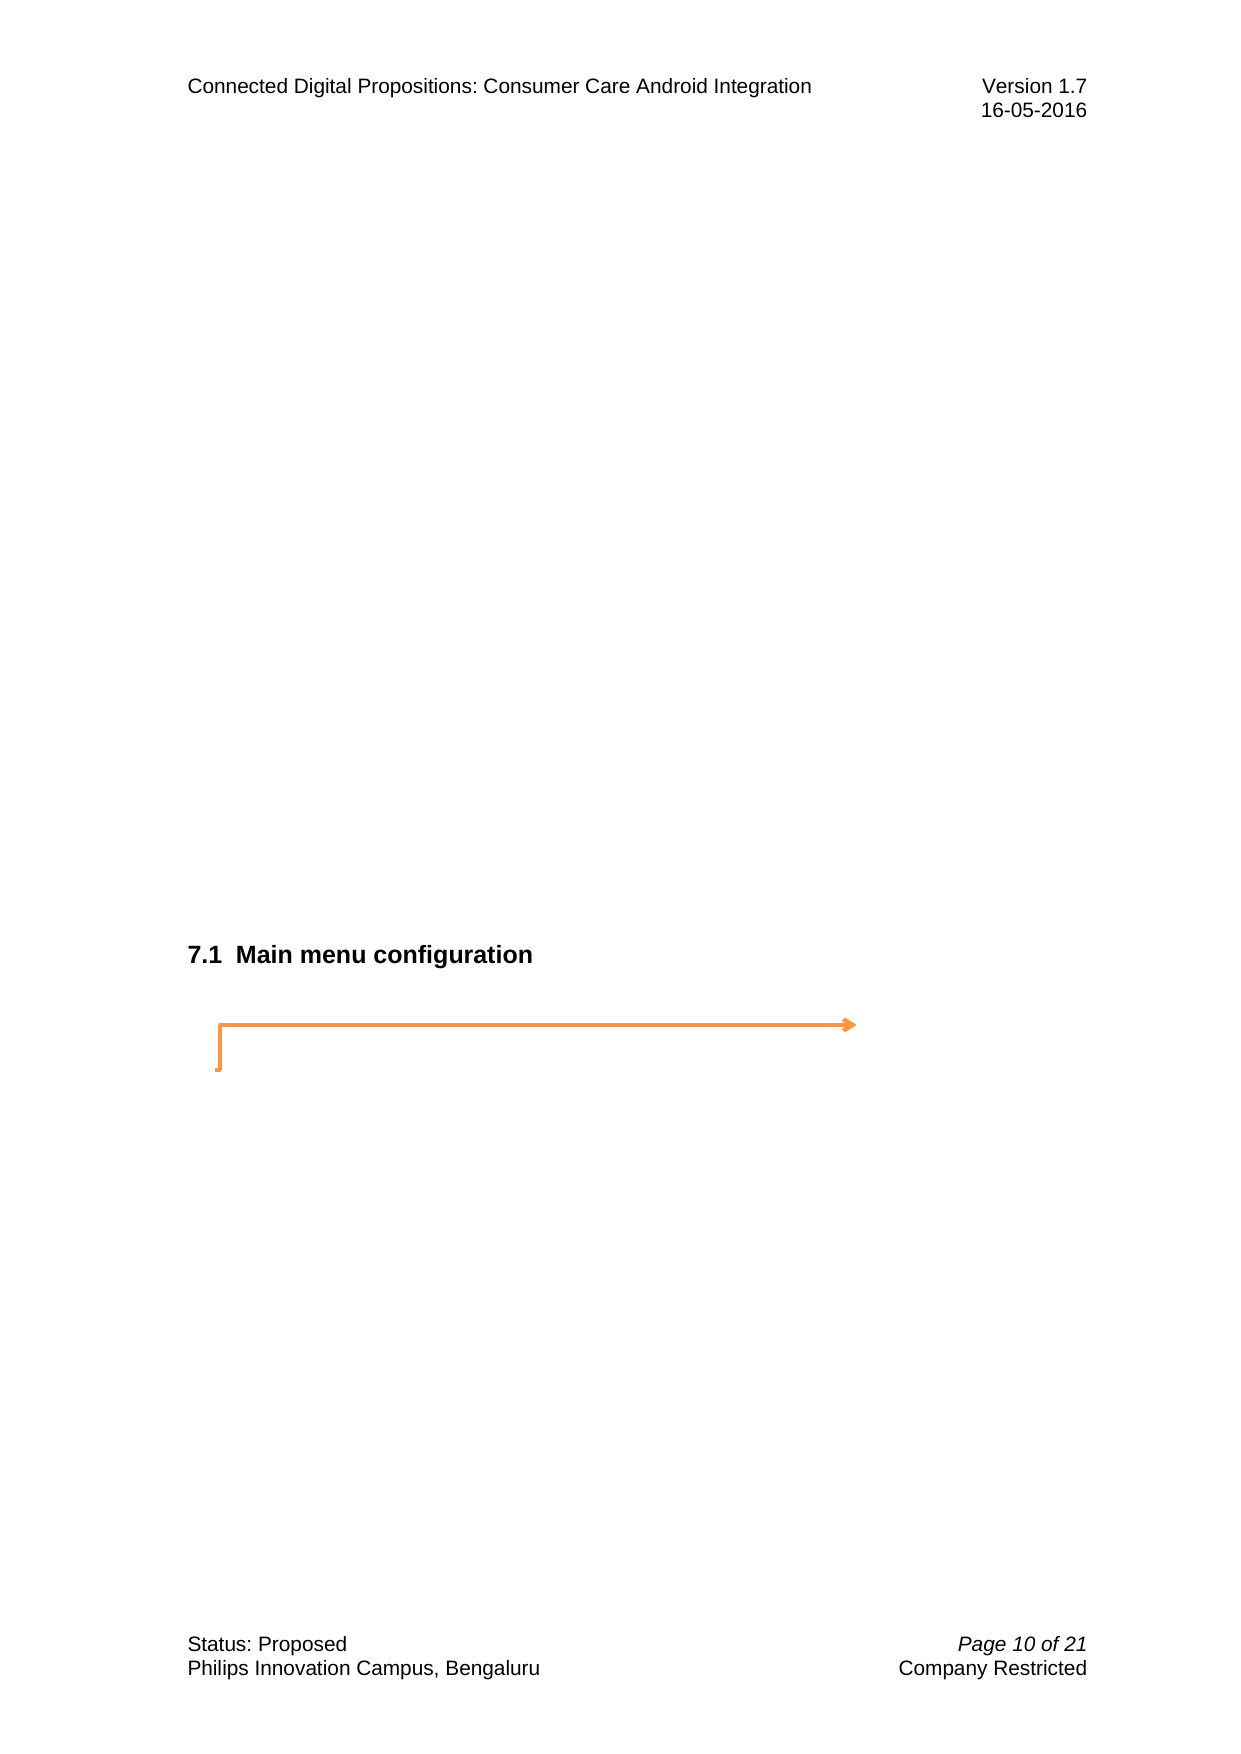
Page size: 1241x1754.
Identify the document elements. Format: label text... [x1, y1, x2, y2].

subtitle 7.1 Main menu configuration [187, 941, 1182, 969]
